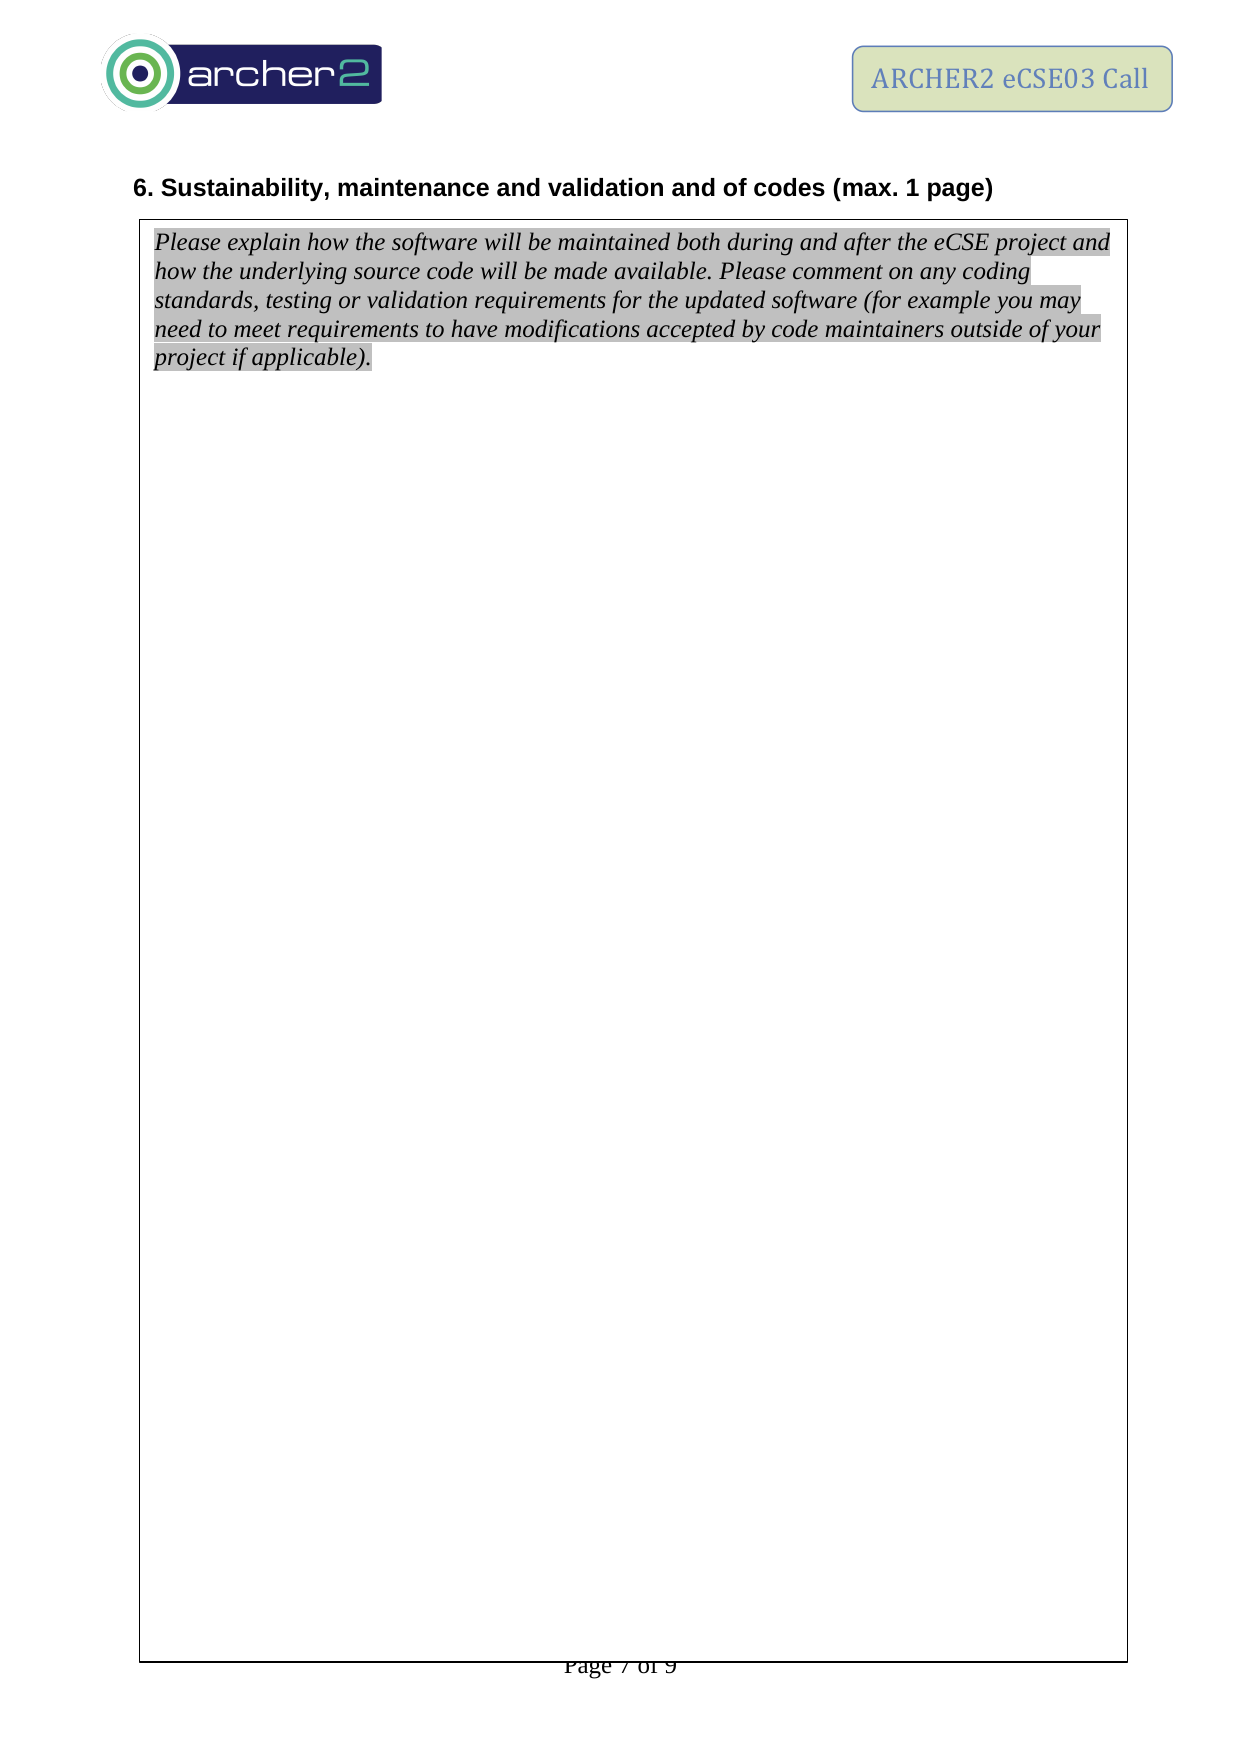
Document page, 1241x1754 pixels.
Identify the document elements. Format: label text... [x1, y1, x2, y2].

picture [849, 43, 1175, 115]
subtitle 6. Sustainability, maintenance and validation and of codes (max. 1 page) [133, 173, 1092, 201]
picture [100, 33, 382, 111]
